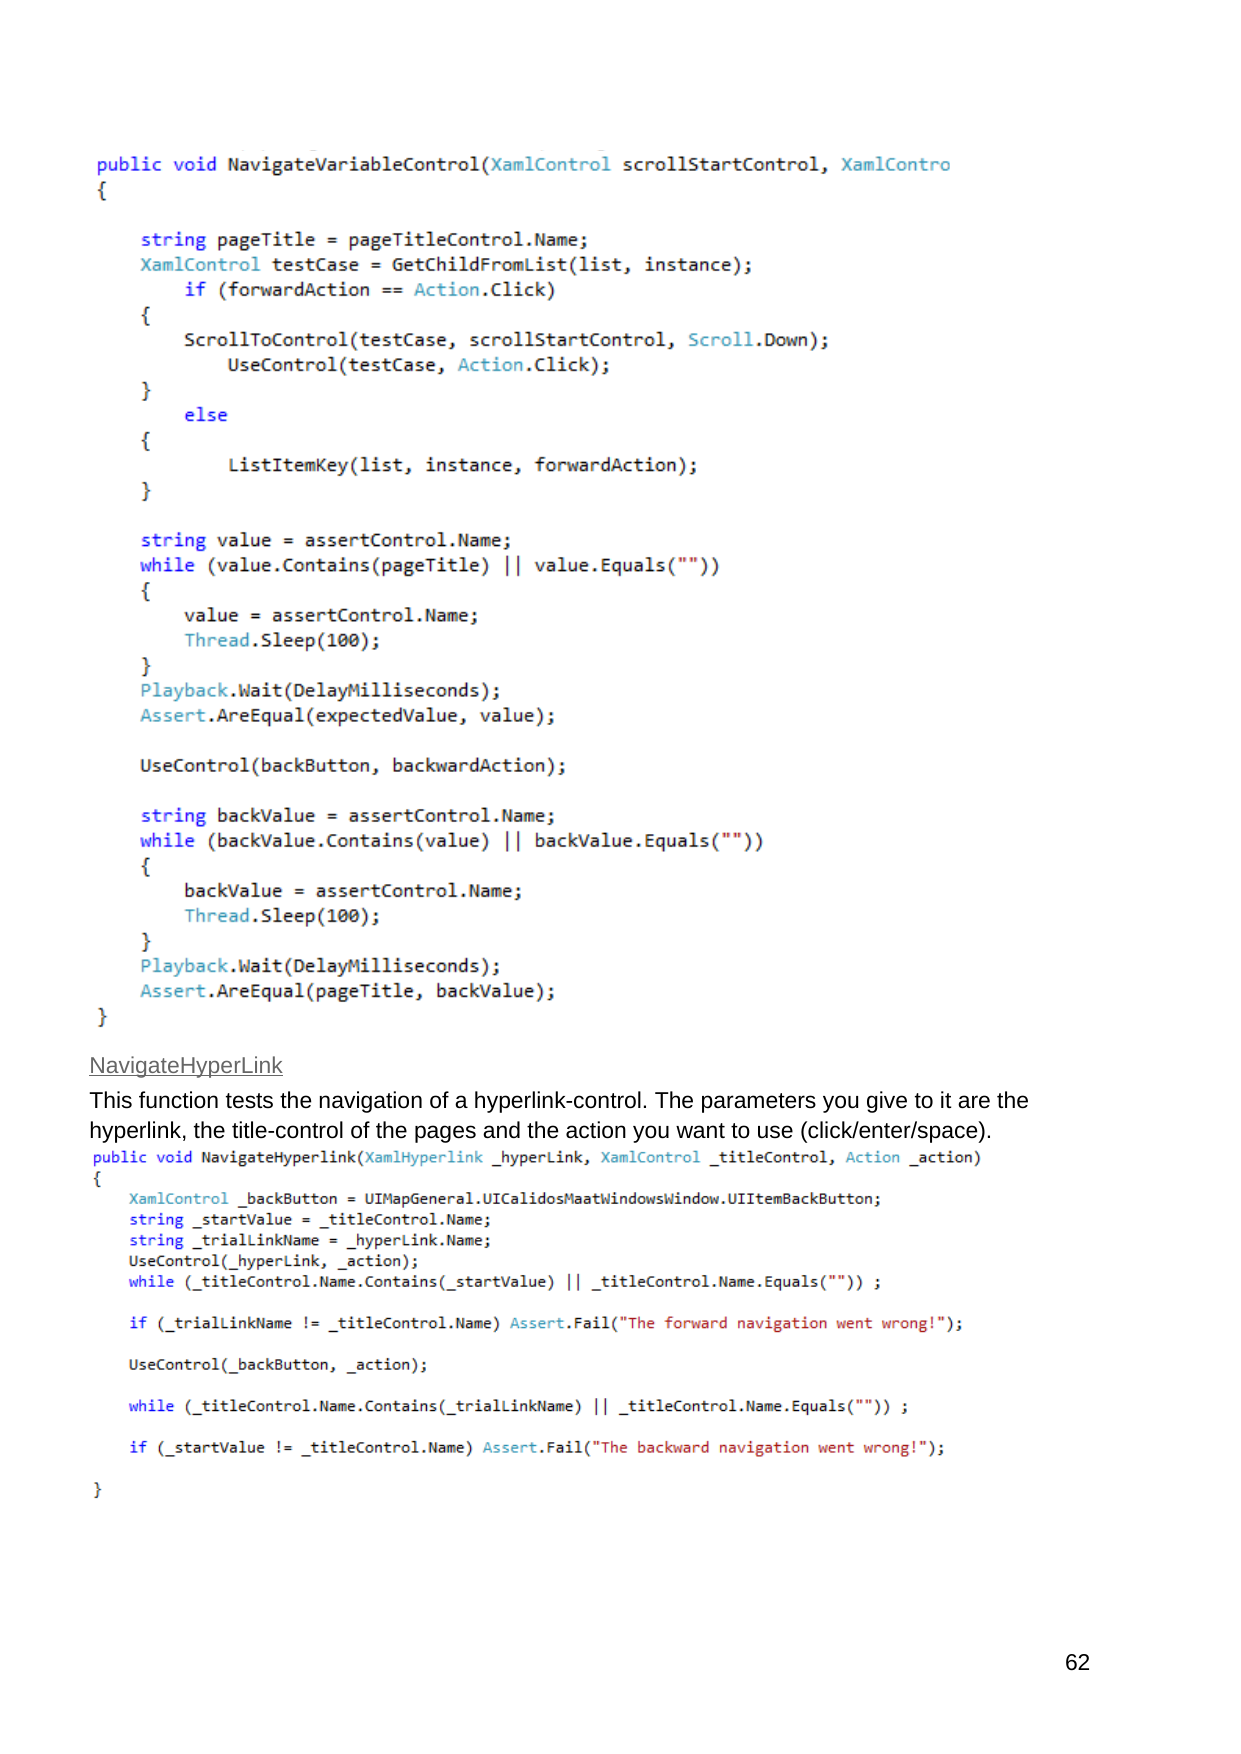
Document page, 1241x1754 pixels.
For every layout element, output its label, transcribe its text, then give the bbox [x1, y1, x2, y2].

picture [89, 1147, 1030, 1502]
subtitle NavigateHyperLink [89, 1052, 1090, 1079]
text This function tests the navigation of a hyperlink-control. The parameters you give to it are the hyperlink, the title-control of the pages and the action you want to use (click/enter/space). [89, 1087, 1090, 1143]
picture [89, 150, 950, 1049]
